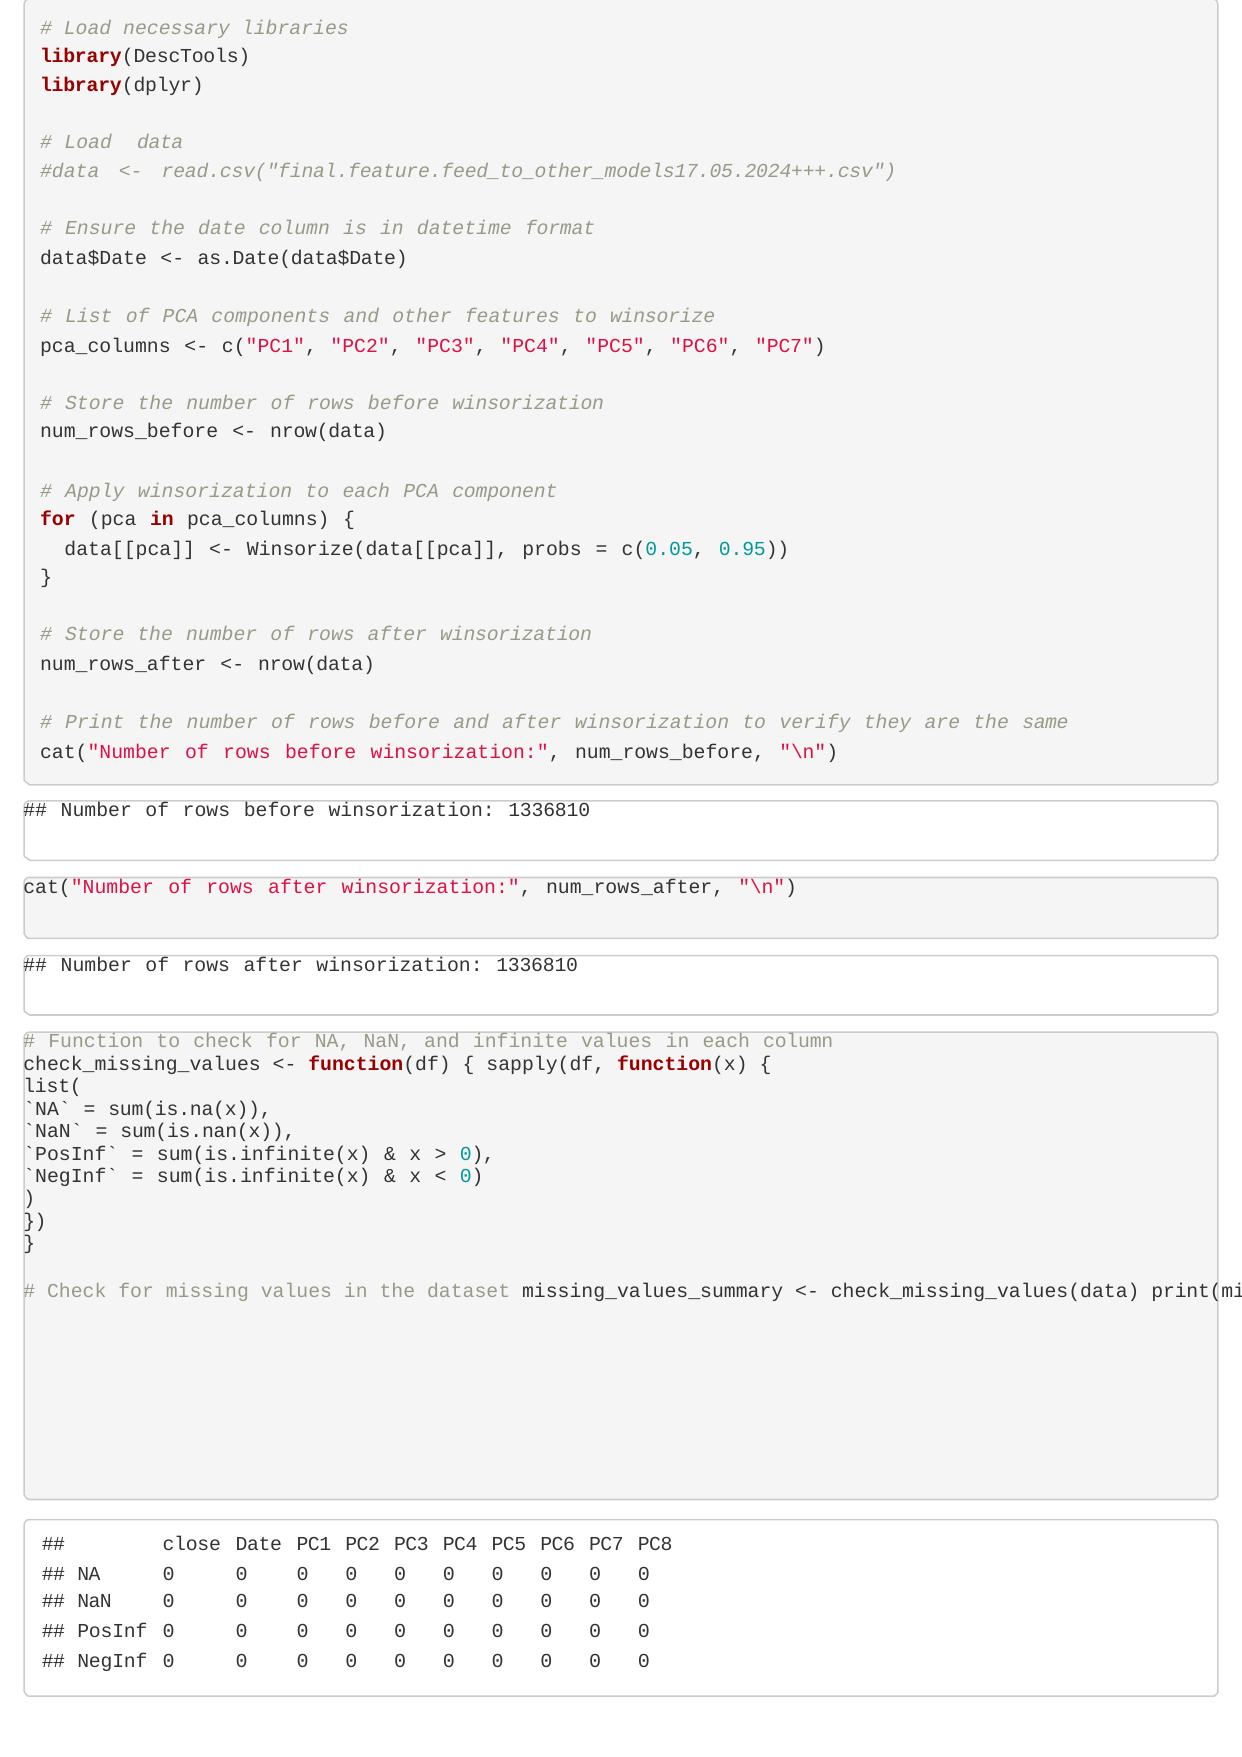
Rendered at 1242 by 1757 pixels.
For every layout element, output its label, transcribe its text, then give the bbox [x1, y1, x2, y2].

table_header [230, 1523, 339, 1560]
text #data <- read.csv("final.feature.feed_to_other_models17.05.2024+++.csv") [40, 161, 1231, 183]
text cat("Number of rows before winsorization:", num_rows_before, "\n") [40, 742, 1231, 764]
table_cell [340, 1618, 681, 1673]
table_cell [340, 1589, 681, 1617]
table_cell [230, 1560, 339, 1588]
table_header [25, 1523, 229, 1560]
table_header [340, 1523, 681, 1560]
text data$Date <- as.Date(data$Date) [40, 248, 1231, 270]
text # Load necessary libraries library(DescTools) library(dplyr) [40, 18, 395, 97]
text # Store the number of rows after winsorization [40, 624, 1231, 647]
text # Print the number of rows before and after winsorization to verify they are the same [40, 712, 1231, 734]
text } [40, 567, 1231, 589]
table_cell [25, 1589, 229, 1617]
text # Ensure the date column is in datetime format [40, 218, 1231, 241]
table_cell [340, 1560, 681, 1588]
text num_rows_after <- nrow(data) [40, 654, 1231, 676]
text for (pca in pca_columns) { [40, 509, 1231, 531]
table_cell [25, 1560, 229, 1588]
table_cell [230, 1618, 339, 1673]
text num_rows_before <- nrow(data) [40, 421, 1231, 444]
text data[[pca]] <- Winsorize(data[[pca]], probs = c(0.05, 0.95)) [64, 538, 1231, 561]
text # Apply winsorization to each PCA component [40, 481, 1231, 503]
text # Load data [40, 132, 1231, 155]
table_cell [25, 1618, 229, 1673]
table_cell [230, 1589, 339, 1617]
text # List of PCA components and other features to winsorize [40, 306, 1231, 328]
text # Store the number of rows before winsorization [40, 393, 1231, 416]
text pca_columns <- c("PC1", "PC2", "PC3", "PC4", "PC5", "PC6", "PC7") [40, 336, 1231, 358]
